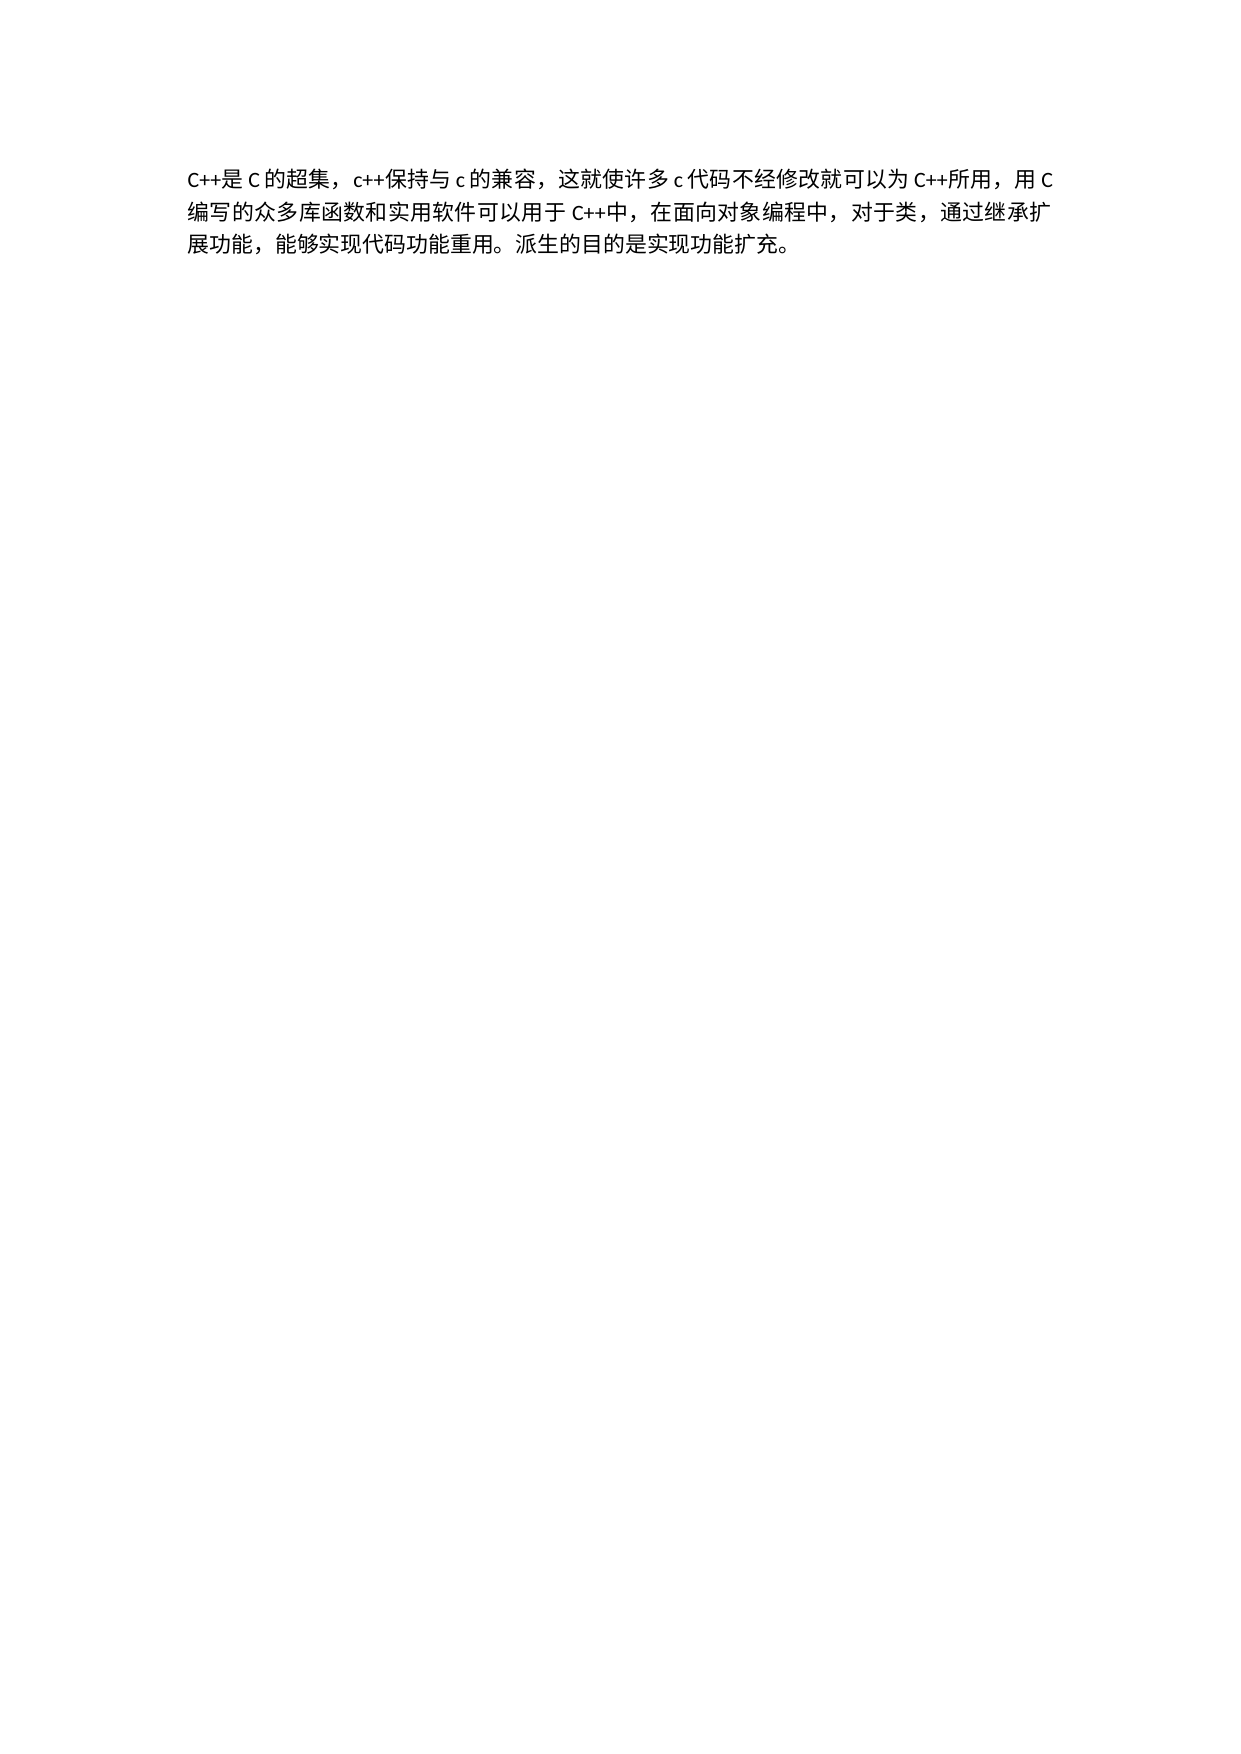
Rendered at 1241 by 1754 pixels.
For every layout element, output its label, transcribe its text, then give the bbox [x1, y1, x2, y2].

text C++是C的超集，c++保持与c的兼容，这就使许多c代码不经修改就可以为C++所用，用C编写的众多库函数和实用软件可以用于C++中，在面向对象编程中，对于类，通过继承扩展功能，能够实现代码功能重用。派生的目的是实现功能扩充。 [187, 162, 1053, 259]
